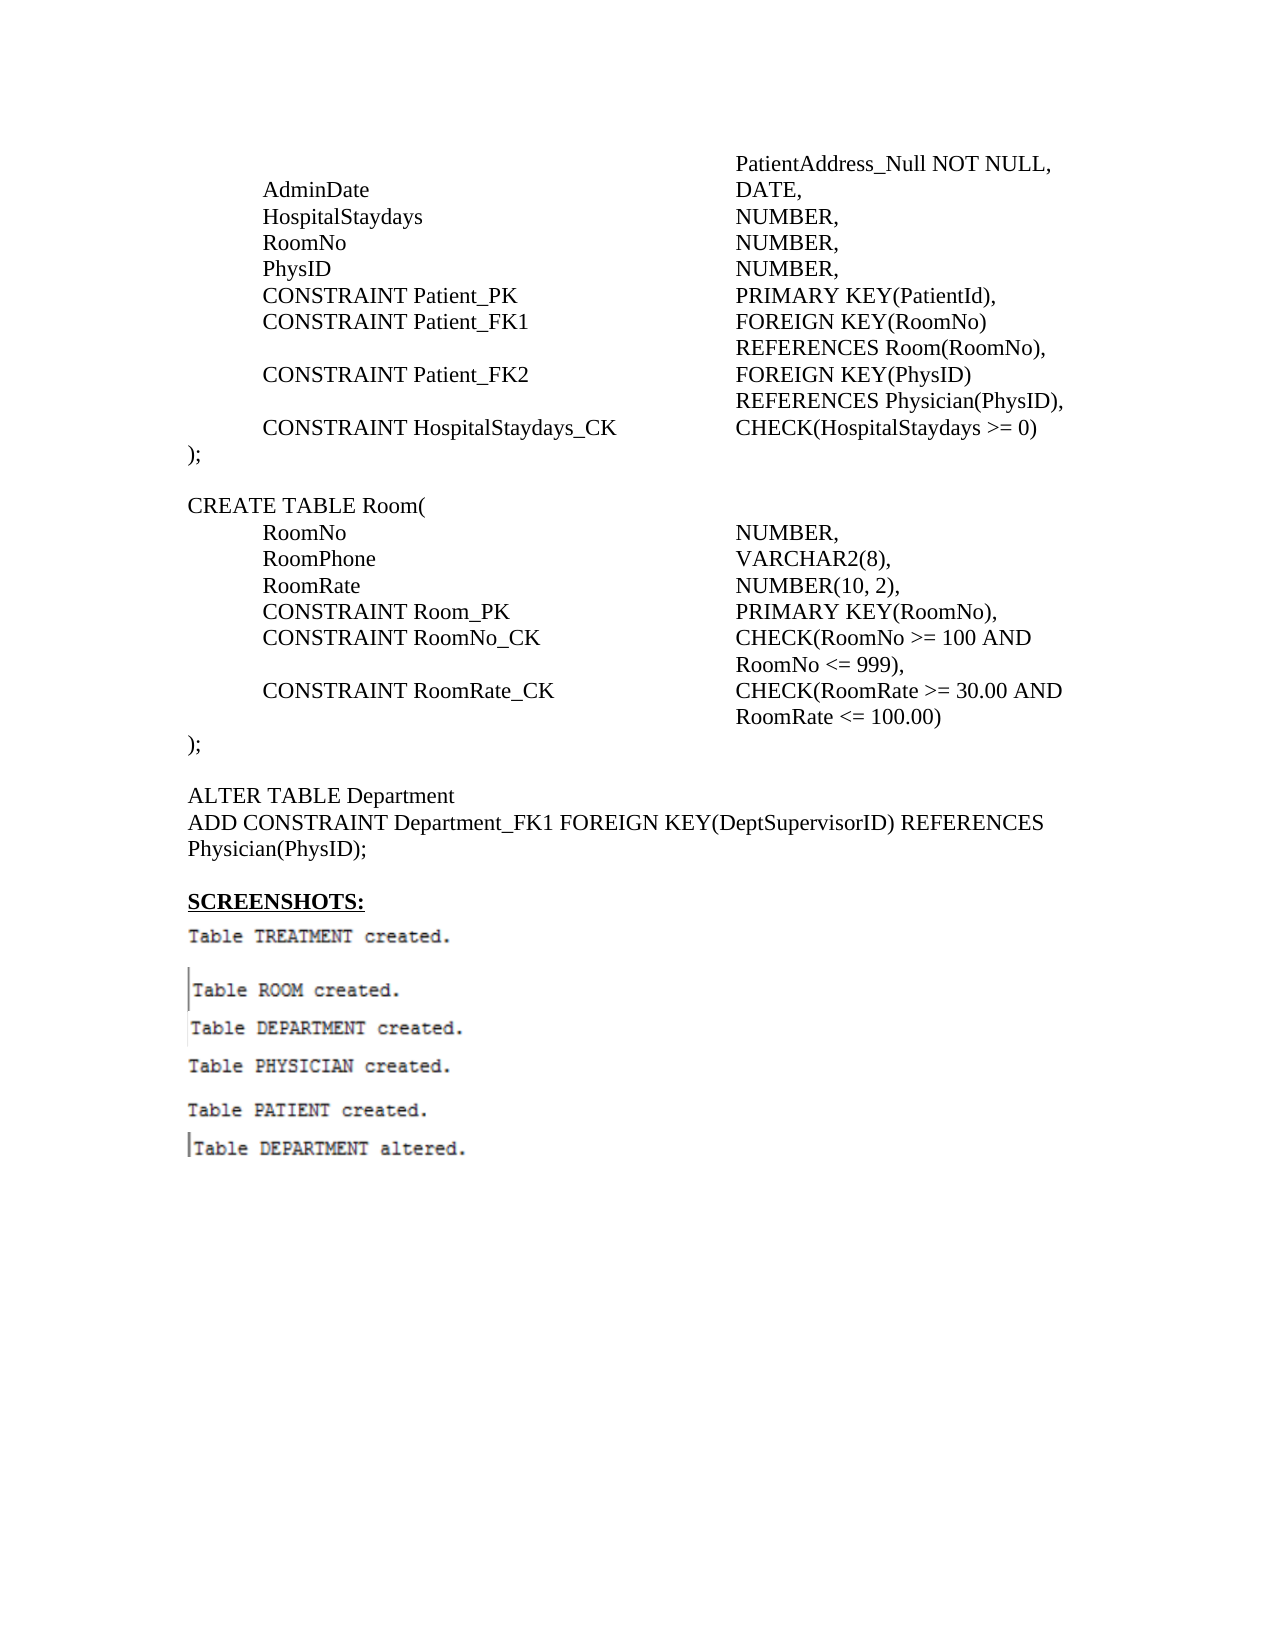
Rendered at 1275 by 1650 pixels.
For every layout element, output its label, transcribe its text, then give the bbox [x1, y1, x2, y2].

text CONSTRAINT Room_PK PRIMARY KEY(RoomNo), [187, 598, 1087, 624]
text ALTER TABLE Department [187, 782, 1087, 809]
text CONSTRAINT Patient_FK1 FOREIGN KEY(RoomNo) [187, 308, 1087, 334]
text CONSTRAINT Patient_FK2 FOREIGN KEY(PhysID) [262, 361, 1087, 387]
picture [187, 914, 472, 1157]
text PatientAddress_Null NOT NULL, [637, 150, 1087, 176]
text CONSTRAINT RoomRate_CK CHECK(RoomRate >= 30.00 AND [262, 677, 1087, 703]
text CREATE TABLE Room( [187, 493, 1087, 519]
text PhysID NUMBER, [187, 255, 1087, 282]
text ADD CONSTRAINT Department_FK1 FOREIGN KEY(DeptSupervisorID) REFERENCES Physician(PhysID); [187, 809, 1087, 862]
text CONSTRAINT HospitalStaydays_CK CHECK(HospitalStaydays >= 0) [187, 413, 1087, 440]
text ); [187, 440, 1087, 466]
text SCREENSHOTS: [187, 888, 1087, 914]
text ); [187, 730, 1087, 756]
text RoomPhone VARCHAR2(8), [187, 545, 1087, 572]
text RoomRate <= 100.00) [637, 703, 1087, 730]
text RoomNo NUMBER, [187, 229, 1087, 255]
text REFERENCES Physician(PhysID), [637, 387, 1087, 413]
text RoomNo NUMBER, [187, 519, 1087, 545]
text REFERENCES Room(RoomNo), [637, 334, 1087, 361]
text RoomRate NUMBER(10, 2), [187, 572, 1087, 598]
text CONSTRAINT RoomNo_CK CHECK(RoomNo >= 100 AND [187, 624, 1087, 651]
text HospitalStaydays NUMBER, [187, 203, 1087, 229]
text RoomNo <= 999), [637, 651, 1087, 677]
text CONSTRAINT Patient_PK PRIMARY KEY(PatientId), [187, 282, 1087, 308]
text AdminDate DATE, [187, 176, 1087, 203]
